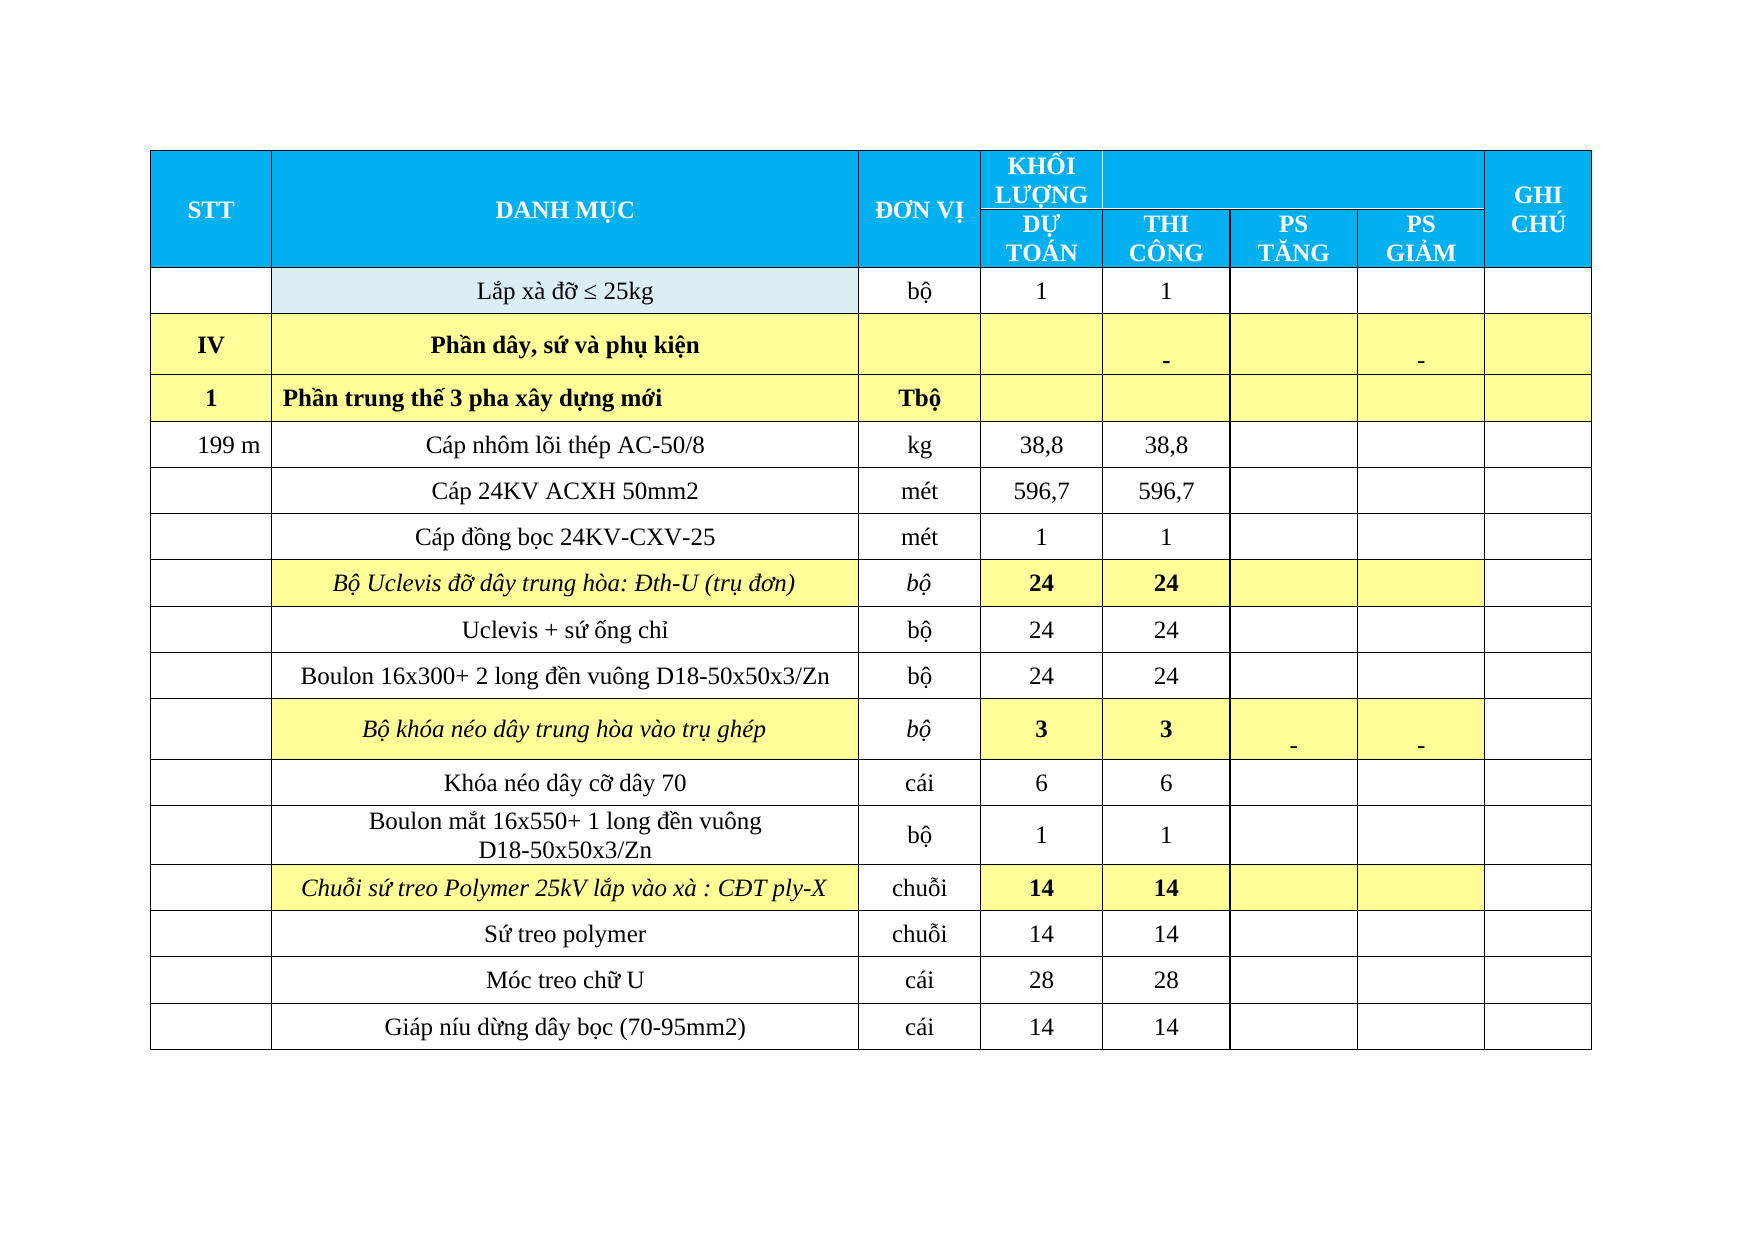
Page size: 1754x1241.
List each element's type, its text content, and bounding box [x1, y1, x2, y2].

table_cell 24 [1103, 653, 1229, 698]
table_cell 596,7 [981, 468, 1102, 513]
table_cell [1485, 699, 1591, 759]
table_cell [1231, 806, 1357, 864]
table_cell - [1358, 314, 1484, 374]
table_cell [1231, 514, 1357, 559]
table_cell [1358, 760, 1484, 805]
table_cell [1231, 314, 1357, 374]
table_cell 24 [1103, 607, 1229, 652]
table_cell - [1358, 699, 1484, 759]
table_cell chuỗi [859, 865, 980, 910]
table_cell Móc treo chữ U [272, 957, 858, 1002]
table_cell Cáp đồng bọc 24KV-CXV-25 [272, 514, 858, 559]
table_cell [1485, 268, 1591, 313]
table_cell [151, 468, 271, 513]
table_header [1230, 151, 1357, 208]
table_cell [1358, 375, 1484, 421]
table_cell 6 [981, 760, 1102, 805]
table_cell [1485, 375, 1591, 421]
table_cell - [1103, 314, 1229, 374]
table_cell 24 [981, 653, 1102, 698]
table_cell 14 [1103, 911, 1229, 956]
table_cell bộ [859, 653, 980, 698]
table_header DANH MỤC [272, 151, 858, 267]
table_cell cái [859, 760, 980, 805]
table_cell 28 [981, 957, 1102, 1002]
table_cell Khóa néo dây cỡ dây 70 [272, 760, 858, 805]
table_cell [981, 375, 1102, 421]
table_cell DỰ TOÁN [981, 210, 1102, 267]
table_cell 38,8 [1103, 422, 1229, 467]
table_cell [859, 314, 980, 374]
table_header [1103, 151, 1230, 208]
table_cell [1358, 514, 1484, 559]
table_cell [1231, 560, 1357, 606]
table_cell [151, 760, 271, 805]
table_cell cái [859, 957, 980, 1002]
table_cell 1 [1103, 268, 1229, 313]
table_cell [151, 699, 271, 759]
table_cell [1485, 468, 1591, 513]
table_cell [1358, 468, 1484, 513]
table_cell bộ [859, 806, 980, 864]
table_cell bộ [859, 699, 980, 759]
table_cell [151, 268, 271, 313]
table_cell [1485, 911, 1591, 956]
table_cell [981, 314, 1102, 374]
table_cell PS TĂNG [1231, 210, 1357, 267]
table_cell [1231, 760, 1357, 805]
table_cell [1231, 911, 1357, 956]
table_cell Bộ khóa néo dây trung hòa vào trụ ghép [272, 699, 858, 759]
table_cell 24 [981, 560, 1102, 606]
table_cell - [1231, 699, 1357, 759]
table_cell 3 [981, 699, 1102, 759]
table_cell 1 [981, 514, 1102, 559]
table_cell 1 [1103, 514, 1229, 559]
table_cell [1358, 653, 1484, 698]
table_cell 24 [1103, 560, 1229, 606]
table_cell [1231, 607, 1357, 652]
table_header GHI CHÚ [1485, 151, 1591, 267]
table_cell [1231, 653, 1357, 698]
table_cell 14 [981, 1004, 1102, 1049]
table_cell 14 [1103, 865, 1229, 910]
table_cell [1358, 607, 1484, 652]
table_cell [1358, 865, 1484, 910]
table_cell 3 [1103, 699, 1229, 759]
table_header [1357, 151, 1484, 208]
table_cell [151, 806, 271, 864]
table_cell 28 [1103, 957, 1229, 1002]
table_cell bộ [859, 268, 980, 313]
table_cell bộ [859, 560, 980, 606]
table_cell kg [859, 422, 980, 467]
table_cell [1485, 1004, 1591, 1049]
table_cell [1485, 607, 1591, 652]
table_cell [1358, 806, 1484, 864]
table_cell [1231, 268, 1357, 313]
table_cell 14 [981, 911, 1102, 956]
table_cell [151, 560, 271, 606]
table_cell [1358, 1004, 1484, 1049]
table_cell 6 [1103, 760, 1229, 805]
table_cell Tbộ [859, 375, 980, 421]
table_cell Bộ Uclevis đỡ dây trung hòa: Đth-U (trụ đơn) [272, 560, 858, 606]
table_cell [1485, 957, 1591, 1002]
table_cell [1358, 911, 1484, 956]
table_cell [151, 514, 271, 559]
table_cell [1231, 1004, 1357, 1049]
table_cell [1485, 514, 1591, 559]
table_cell Lắp xà đỡ ≤ 25kg [272, 268, 858, 313]
table_header STT [151, 151, 271, 267]
table_cell Phần dây, sứ và phụ kiện [272, 314, 858, 374]
table_cell 1 [981, 806, 1102, 864]
table_cell [151, 653, 271, 698]
table_cell [151, 957, 271, 1002]
table_cell [1485, 806, 1591, 864]
table_cell 24 [981, 607, 1102, 652]
table_cell [1485, 653, 1591, 698]
table_cell Sứ treo polymer [272, 911, 858, 956]
table_cell [1231, 422, 1357, 467]
table_cell 1 [151, 375, 271, 421]
table_cell Chuỗi sứ treo Polymer 25kV lắp vào xà : CĐT ply-X [272, 865, 858, 910]
table_cell PS GIẢM [1358, 210, 1484, 267]
table_cell mét [859, 514, 980, 559]
table_cell [1103, 375, 1229, 421]
table_cell 14 [1103, 1004, 1229, 1049]
table_cell [1358, 957, 1484, 1002]
table_cell 199 m [151, 422, 271, 467]
table_cell [151, 607, 271, 652]
table_header KHỐI LƯỢNG [981, 151, 1102, 208]
table_cell [1358, 422, 1484, 467]
table_cell 38,8 [981, 422, 1102, 467]
table_cell Boulon mắt 16x550+ 1 long đền vuông D18-50x50x3/Zn [272, 806, 858, 864]
table_cell [151, 911, 271, 956]
table_cell 14 [981, 865, 1102, 910]
table_cell IV [151, 314, 271, 374]
table_cell cái [859, 1004, 980, 1049]
table_cell [1485, 560, 1591, 606]
table_cell [1358, 560, 1484, 606]
table_cell [1231, 865, 1357, 910]
table_cell Phần trung thế 3 pha xây dựng mới [272, 375, 858, 421]
table_cell [1231, 468, 1357, 513]
table_cell [1231, 957, 1357, 1002]
table_cell Uclevis + sứ ống chỉ [272, 607, 858, 652]
table_cell [151, 865, 271, 910]
table_cell Boulon 16x300+ 2 long đền vuông D18-50x50x3/Zn [272, 653, 858, 698]
table_cell [1485, 314, 1591, 374]
table_cell [1358, 268, 1484, 313]
table_cell bộ [859, 607, 980, 652]
table_cell [1485, 422, 1591, 467]
table_cell THI CÔNG [1103, 210, 1229, 267]
table_cell [1485, 760, 1591, 805]
table_cell 1 [1103, 806, 1229, 864]
table_cell Giáp níu dừng dây bọc (70-95mm2) [272, 1004, 858, 1049]
table_cell Cáp nhôm lõi thép AC-50/8 [272, 422, 858, 467]
table_cell [1485, 865, 1591, 910]
table_cell mét [859, 468, 980, 513]
table_cell [1231, 375, 1357, 421]
table_cell 1 [981, 268, 1102, 313]
table_cell chuỗi [859, 911, 980, 956]
table_cell [151, 1004, 271, 1049]
table_cell Cáp 24KV ACXH 50mm2 [272, 468, 858, 513]
table_cell 596,7 [1103, 468, 1229, 513]
table_header ĐƠN VỊ [859, 151, 980, 267]
